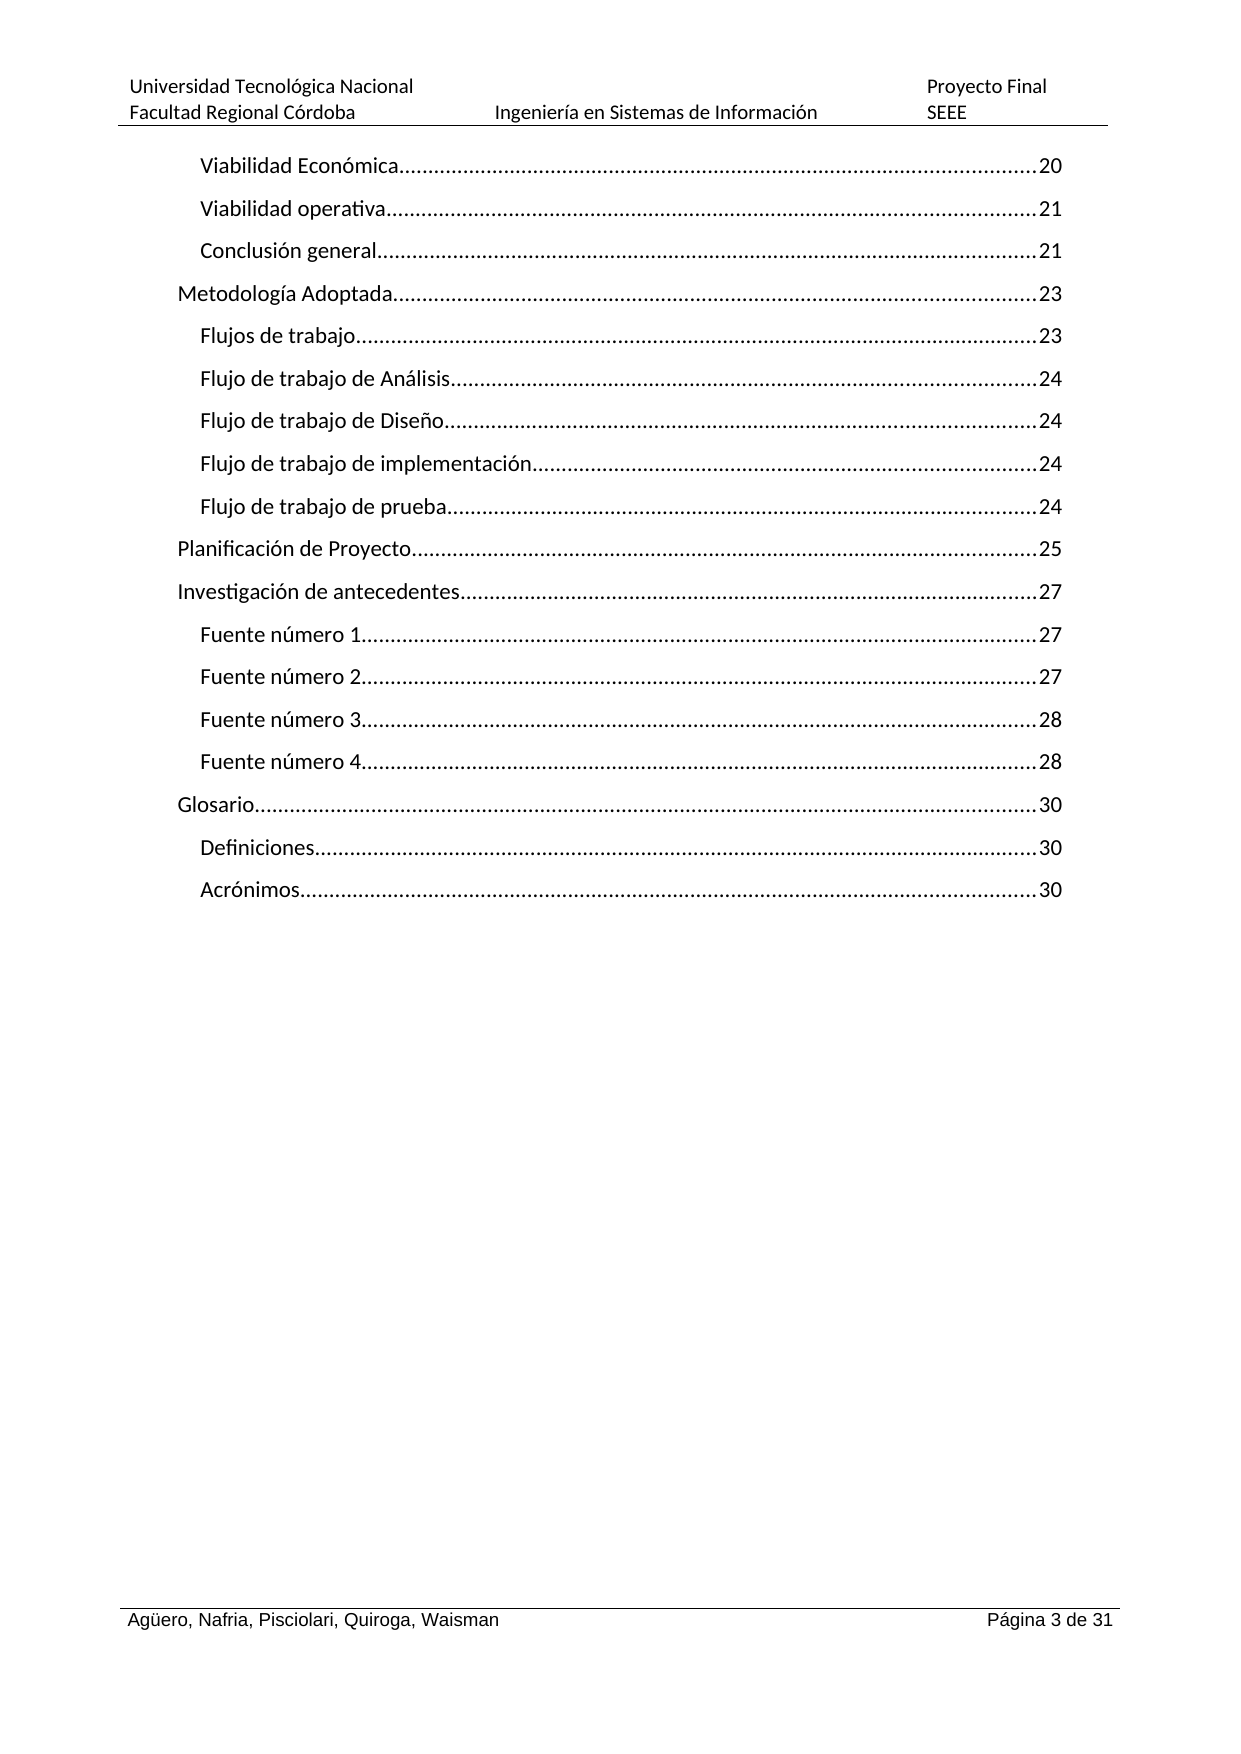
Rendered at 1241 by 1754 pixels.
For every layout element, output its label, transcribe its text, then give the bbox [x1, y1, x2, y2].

text Viabilidad operativa 21 [200, 194, 1063, 222]
text Definiciones 30 [200, 833, 1063, 861]
text Conclusión general 21 [200, 236, 1063, 264]
text Glosario 30 [177, 790, 1063, 818]
text Fuente número 2 27 [200, 662, 1063, 690]
text Fuente número 1 27 [200, 620, 1063, 648]
text Metodología Adoptada 23 [177, 279, 1063, 307]
text Investigación de antecedentes 27 [177, 577, 1063, 605]
text Viabilidad Económica 20 [200, 151, 1063, 179]
text Fuente número 3 28 [200, 705, 1063, 733]
text Flujo de trabajo de prueba 24 [200, 492, 1063, 520]
text Planificación de Proyecto 25 [177, 534, 1063, 562]
text Flujo de trabajo de Análisis 24 [200, 364, 1063, 392]
text Acrónimos 30 [200, 875, 1063, 903]
text Fuente número 4 28 [200, 747, 1063, 776]
text Flujo de trabajo de Diseño 24 [200, 407, 1063, 435]
text Flujo de trabajo de implementación 24 [200, 449, 1063, 477]
text Flujos de trabajo 23 [200, 321, 1063, 349]
